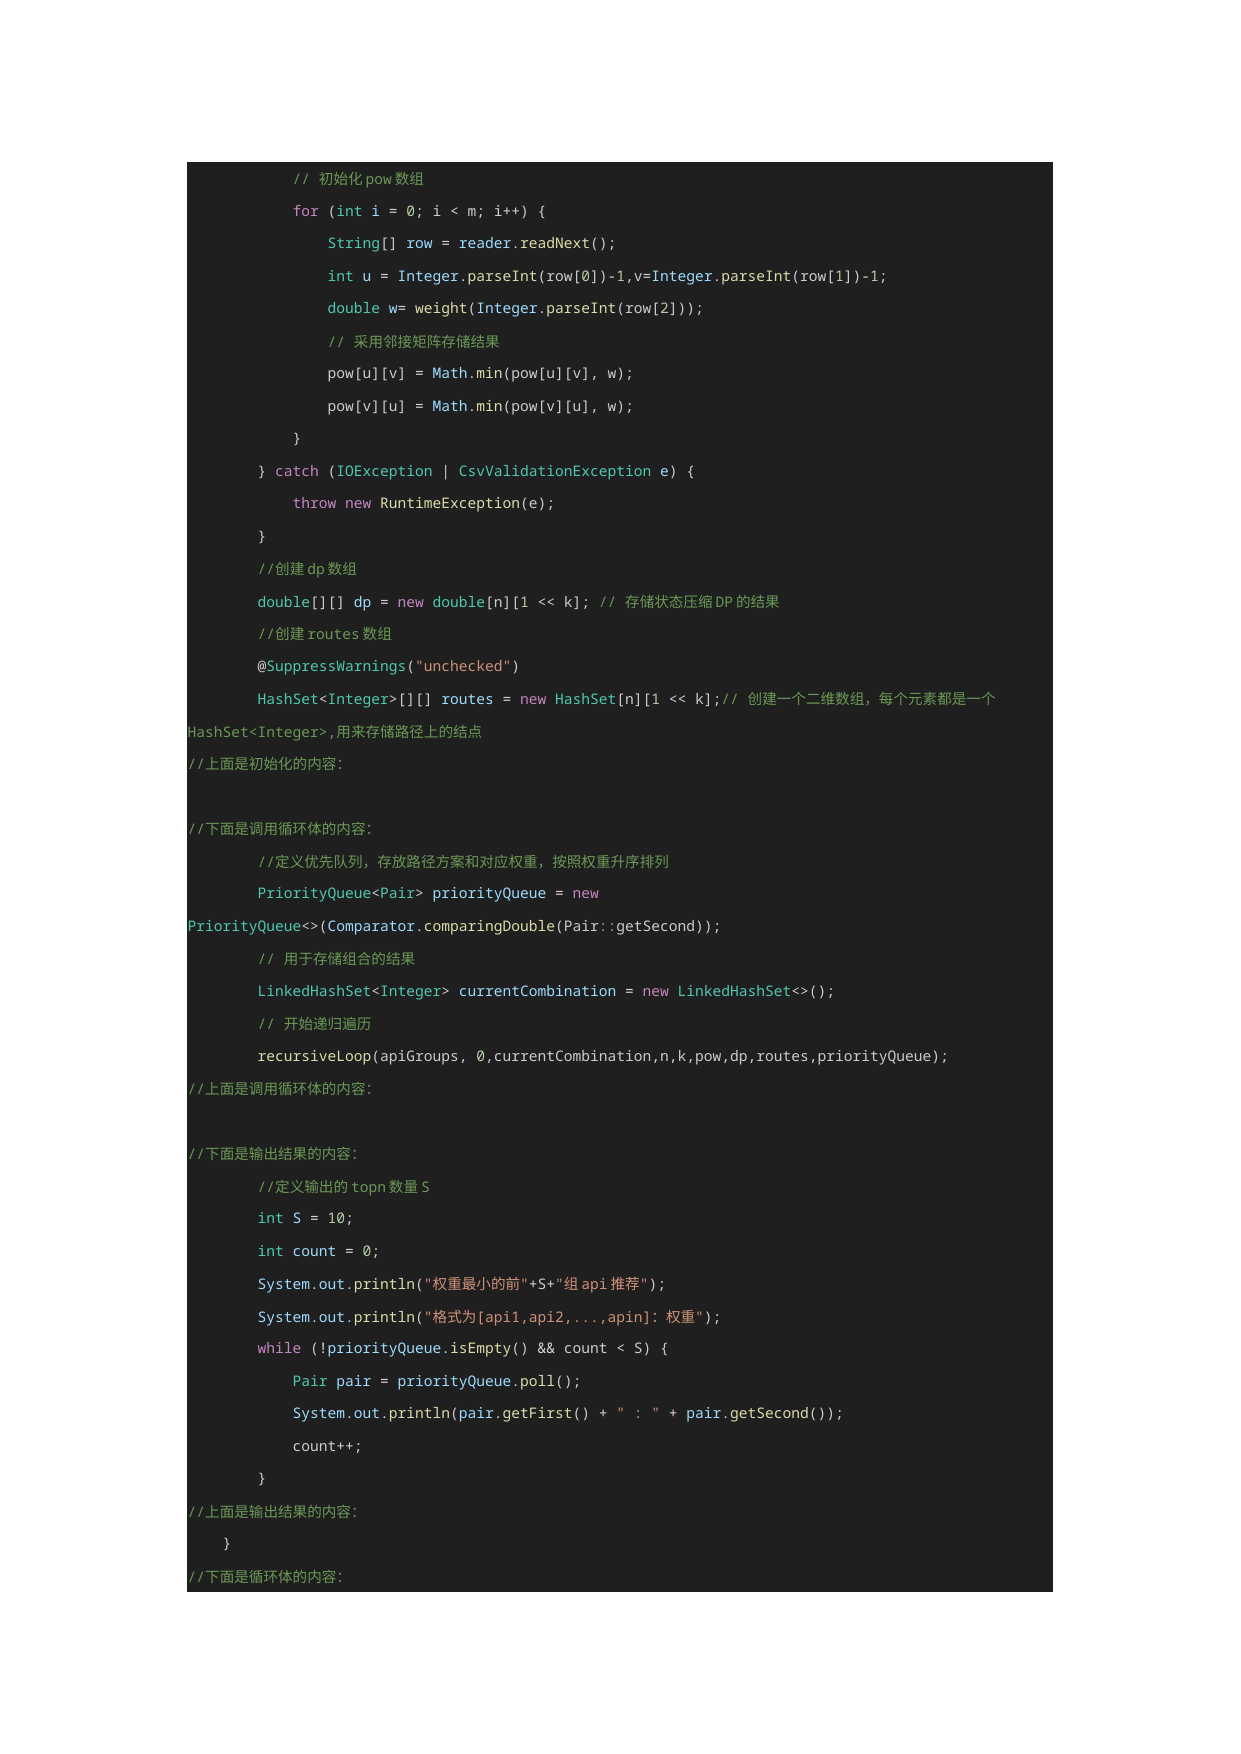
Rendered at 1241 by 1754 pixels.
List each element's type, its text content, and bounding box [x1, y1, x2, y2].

text //下面是输出结果的内容： [187, 1137, 1053, 1169]
text double w= weight(Integer.parseInt(row[2])); [187, 292, 1053, 324]
text // 采用邻接矩阵存储结果 [187, 324, 1053, 357]
text //上面是调用循环体的内容： [187, 1072, 1053, 1104]
text int u = Integer.parseInt(row[0])-1,v=Integer.parseInt(row[1])-1; [187, 259, 1053, 292]
text //上面是输出结果的内容： [187, 1494, 1053, 1527]
text throw new RuntimeException(e); [187, 487, 1053, 519]
text int count = 0; [187, 1234, 1053, 1267]
text } [187, 519, 1053, 552]
text // 用于存储组合的结果 [187, 942, 1053, 974]
text @SuppressWarnings("unchecked") [187, 649, 1053, 682]
text double[][] dp = new double[n][1 << k]; // 存储状态压缩DP的结果 [187, 584, 1053, 617]
text System.out.println("权重最小的前"+S+"组api推荐"); [187, 1267, 1053, 1299]
text recursiveLoop(apiGroups, 0,currentCombination,n,k,pow,dp,routes,priorityQueue); [187, 1039, 1053, 1072]
text int S = 10; [187, 1202, 1053, 1234]
text PriorityQueue<Pair> priorityQueue = new PriorityQueue<>(Comparator.comparingDouble(Pair::getSecond)); [187, 877, 1053, 942]
text while (!priorityQueue.isEmpty() && count < S) { [187, 1332, 1053, 1364]
text //创建dp数组 [187, 552, 1053, 584]
text } [187, 1462, 1053, 1494]
text String[] row = reader.readNext(); [187, 227, 1053, 259]
text } [187, 422, 1053, 454]
text count++; [187, 1429, 1053, 1462]
text for (int i = 0; i < m; i++) { [187, 194, 1053, 227]
text System.out.println("格式为[api1,api2,...,apin]：权重"); [187, 1299, 1053, 1332]
text //下面是调用循环体的内容： [187, 812, 1053, 844]
text pow[v][u] = Math.min(pow[v][u], w); [187, 389, 1053, 422]
text // 开始递归遍历 [187, 1007, 1053, 1039]
text //定义输出的topn数量S [187, 1169, 1053, 1202]
text //下面是循环体的内容： [187, 1559, 1053, 1592]
text //创建routes数组 [187, 617, 1053, 649]
text } [187, 1527, 1053, 1559]
text pow[u][v] = Math.min(pow[u][v], w); [187, 357, 1053, 389]
text LinkedHashSet<Integer> currentCombination = new LinkedHashSet<>(); [187, 974, 1053, 1007]
text //定义优先队列，存放路径方案和对应权重，按照权重升序排列 [187, 844, 1053, 877]
text Pair pair = priorityQueue.poll(); [187, 1364, 1053, 1397]
text } catch (IOException | CsvValidationException e) { [187, 454, 1053, 487]
text //上面是初始化的内容： [187, 747, 1053, 779]
text HashSet<Integer>[][] routes = new HashSet[n][1 << k];// 创建一个二维数组，每个元素都是一个 HashSet<Integer>,用来存储路径上的结点 [187, 682, 1053, 747]
text // 初始化pow数组 [187, 162, 1053, 194]
text System.out.println(pair.getFirst() + " : " + pair.getSecond()); [187, 1397, 1053, 1429]
